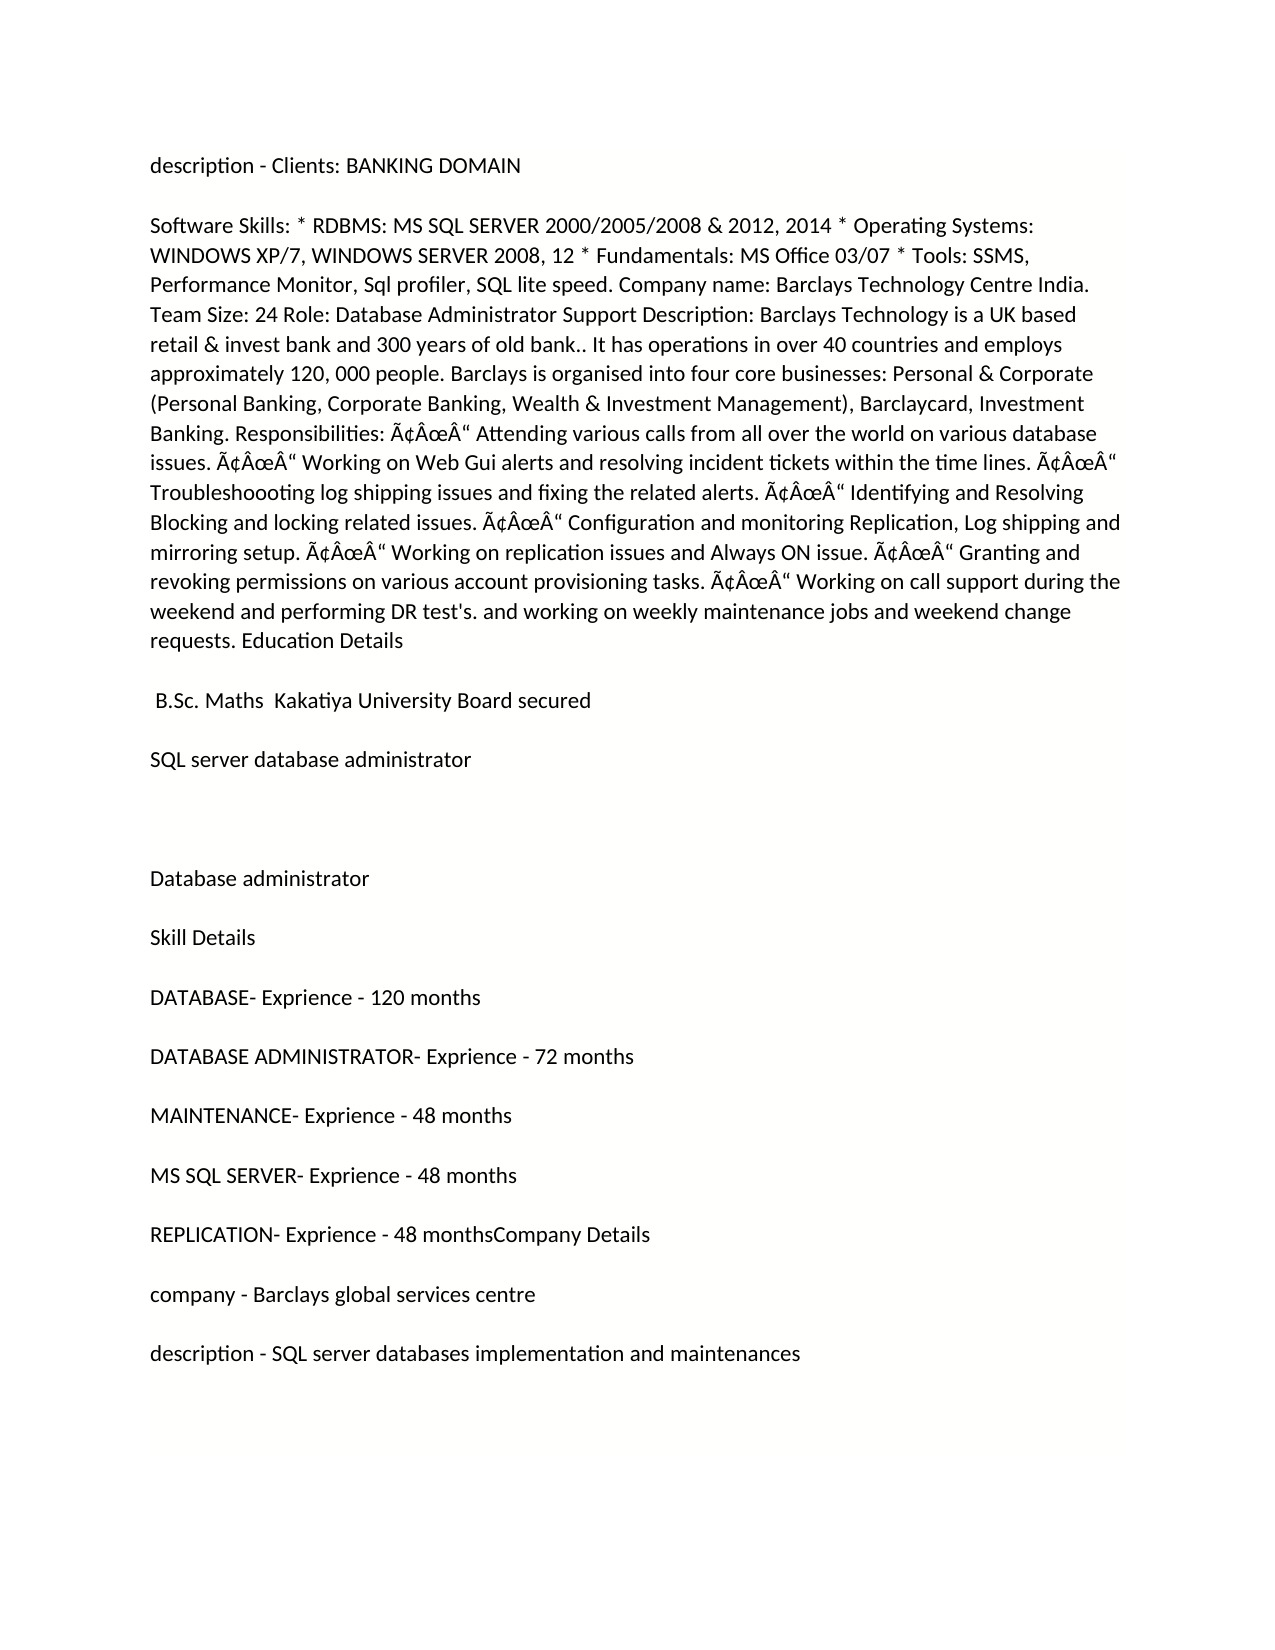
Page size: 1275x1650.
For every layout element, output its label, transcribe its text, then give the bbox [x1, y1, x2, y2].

text description - SQL server databases implementation and maintenances [150, 1337, 1125, 1397]
text Skill Details [150, 922, 1125, 981]
text SQL server database administrator [150, 744, 1125, 803]
text REPLICATION- Exprience - 48 monthsCompany Details [150, 1219, 1125, 1278]
text company - Barclays global services centre [150, 1278, 1125, 1337]
text Software Skills: * RDBMS: MS SQL SERVER 2000/2005/2008 & 2012, 2014 * Operating Systems: WINDOWS XP/7, WINDOWS SERVER 2008, 12 * Fundamentals: MS Office 03/07 * Tools: SSMS, Performance Monitor, Sql profiler, SQL lite speed. Company name: Barclays Technology Centre India. Team Size: 24 Role: Database Administrator Support Description: Barclays Technology is a UK based retail & invest bank and 300 years of old bank.. It has operations in over 40 countries and employs approximately 120, 000 people. Barclays is organised into four core businesses: Personal & Corporate (Personal Banking, Corporate Banking, Wealth & Investment Management), Barclaycard, Investment Banking. Responsibilities: Ã¢ÂœÂ“ Attending various calls from all over the world on various database issues. Ã¢ÂœÂ“ Working on Web Gui alerts and resolving incident tickets within the time lines. Ã¢ÂœÂ“ Troubleshoooting log shipping issues and fixing the related alerts. Ã¢ÂœÂ“ Identifying and Resolving Blocking and locking related issues. Ã¢ÂœÂ“ Configuration and monitoring Replication, Log shipping and mirroring setup. Ã¢ÂœÂ“ Working on replication issues and Always ON issue. Ã¢ÂœÂ“ Granting and revoking permissions on various account provisioning tasks. Ã¢ÂœÂ“ Working on call support during the weekend and performing DR test's. and working on weekly maintenance jobs and weekend change requests. Education Details [150, 180, 1125, 684]
text DATABASE ADMINISTRATOR- Exprience - 72 months [150, 1041, 1125, 1100]
text MAINTENANCE- Exprience - 48 months [150, 1100, 1125, 1159]
text B.Sc. Maths Kakatiya University Board secured [150, 684, 1125, 744]
text description - Clients: BANKING DOMAIN [150, 150, 1125, 180]
text Database administrator [150, 862, 1125, 922]
text DATABASE- Exprience - 120 months [150, 981, 1125, 1041]
text MS SQL SERVER- Exprience - 48 months [150, 1159, 1125, 1219]
